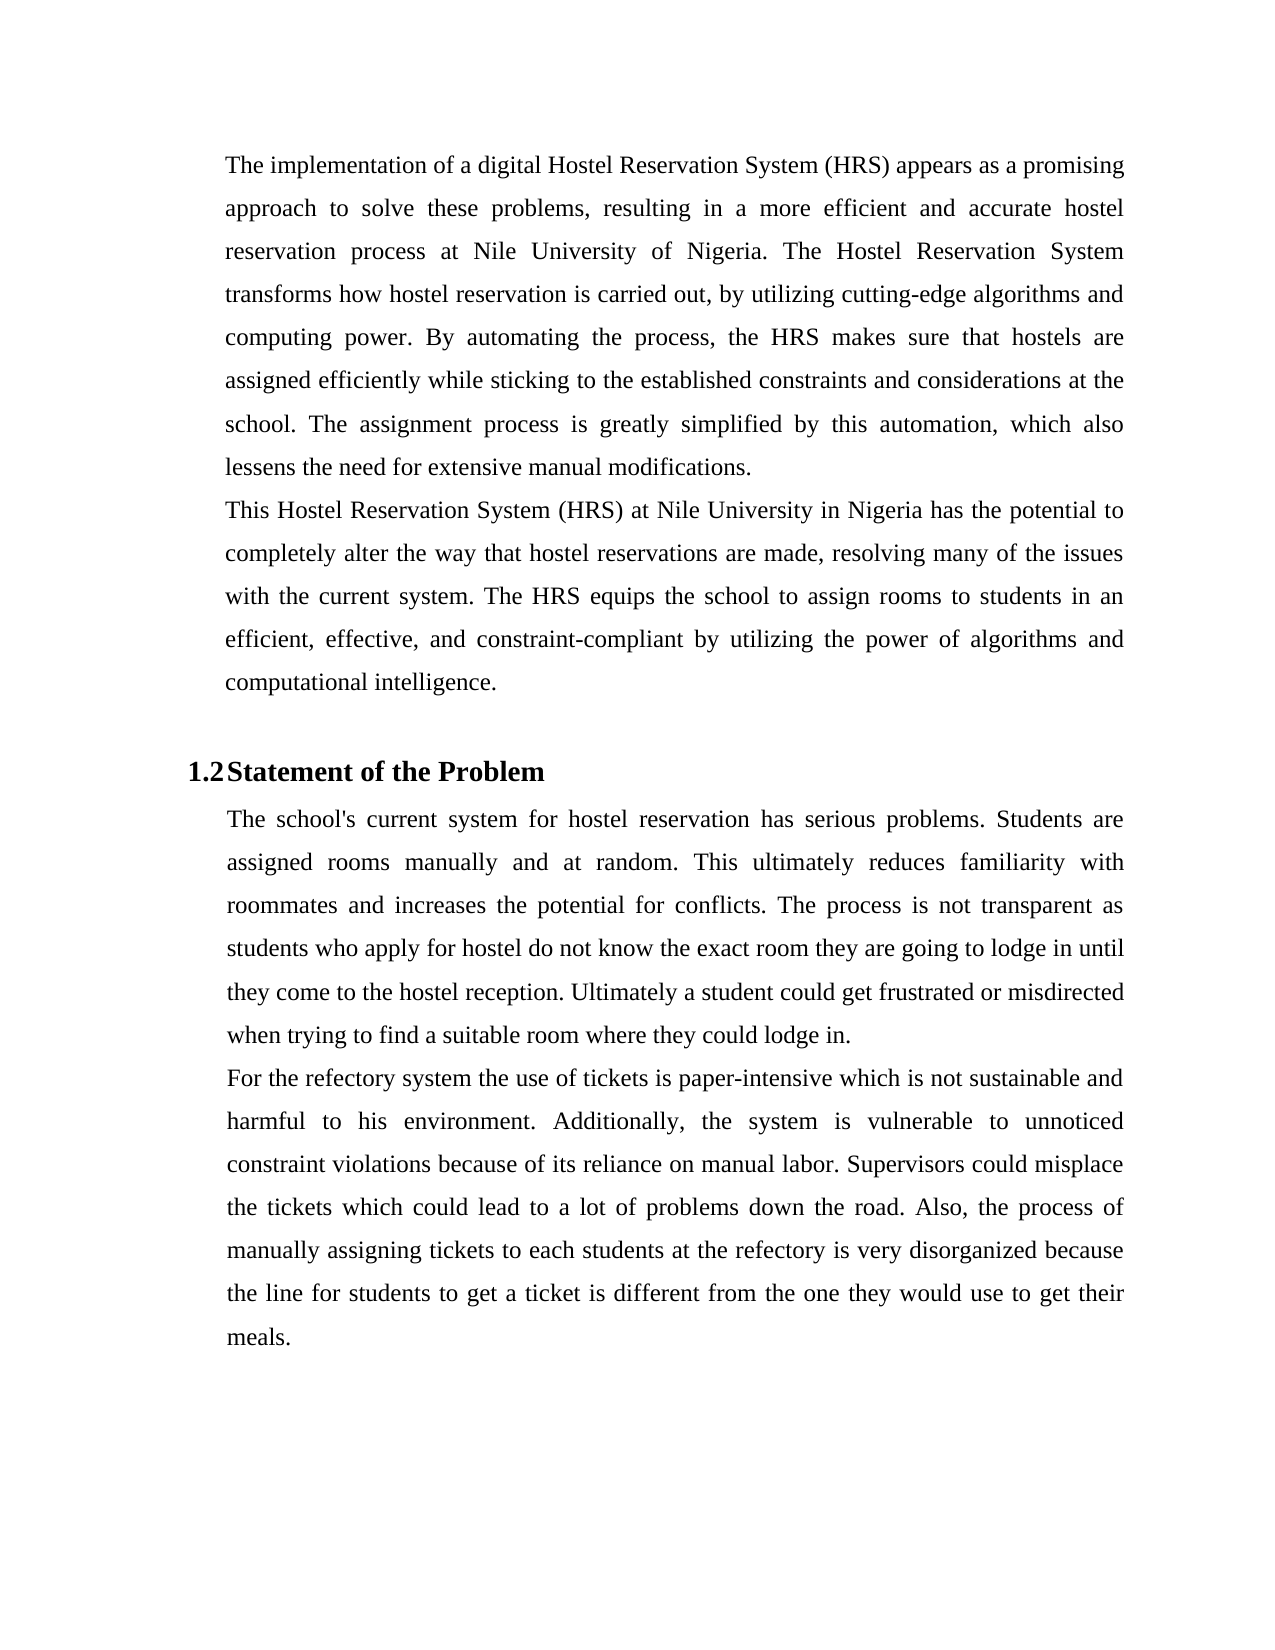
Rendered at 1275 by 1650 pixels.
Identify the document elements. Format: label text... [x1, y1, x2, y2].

list This Hostel Reservation System (HRS) at Nile University in Nigeria has the potential to completely alter the way that hostel reservations are made, resolving many of the issues with the current system. The HRS equips the school to assign rooms to students in an efficient, effective, and constraint-compliant by utilizing the power of algorithms and computational intelligence. [225, 495, 1125, 696]
list The implementation of a digital Hostel Reservation System (HRS) appears as a promising approach to solve these problems, resulting in a more efficient and accurate hostel reservation process at Nile University of Nigeria. The Hostel Reservation System transforms how hostel reservation is carried out, by utilizing cutting-edge algorithms and computing power. By automating the process, the HRS makes sure that hostels are assigned efficiently while sticking to the established constraints and considerations at the school. The assignment process is greatly simplified by this automation, which also lessens the need for extensive manual modifications. [225, 150, 1125, 481]
list Statement of the Problem [187, 754, 1125, 787]
list The school's current system for hostel reservation has serious problems. Students are assigned rooms manually and at random. This ultimately reduces familiarity with roommates and increases the potential for conflicts. The process is not transparent as students who apply for hostel do not know the exact room they are going to lodge in until they come to the hostel reception. Ultimately a student could get frustrated or misdirected when trying to find a suitable room where they could lodge in. [227, 804, 1125, 1048]
list For the refectory system the use of tickets is paper-intensive which is not sustainable and harmful to his environment. Additionally, the system is vulnerable to unnoticed constraint violations because of its reliance on manual labor. Supervisors could misplace the tickets which could lead to a lot of problems down the road. Also, the process of manually assigning tickets to each students at the refectory is very disorganized because the line for students to get a ticket is different from the one they would use to get their meals. [227, 1063, 1125, 1350]
